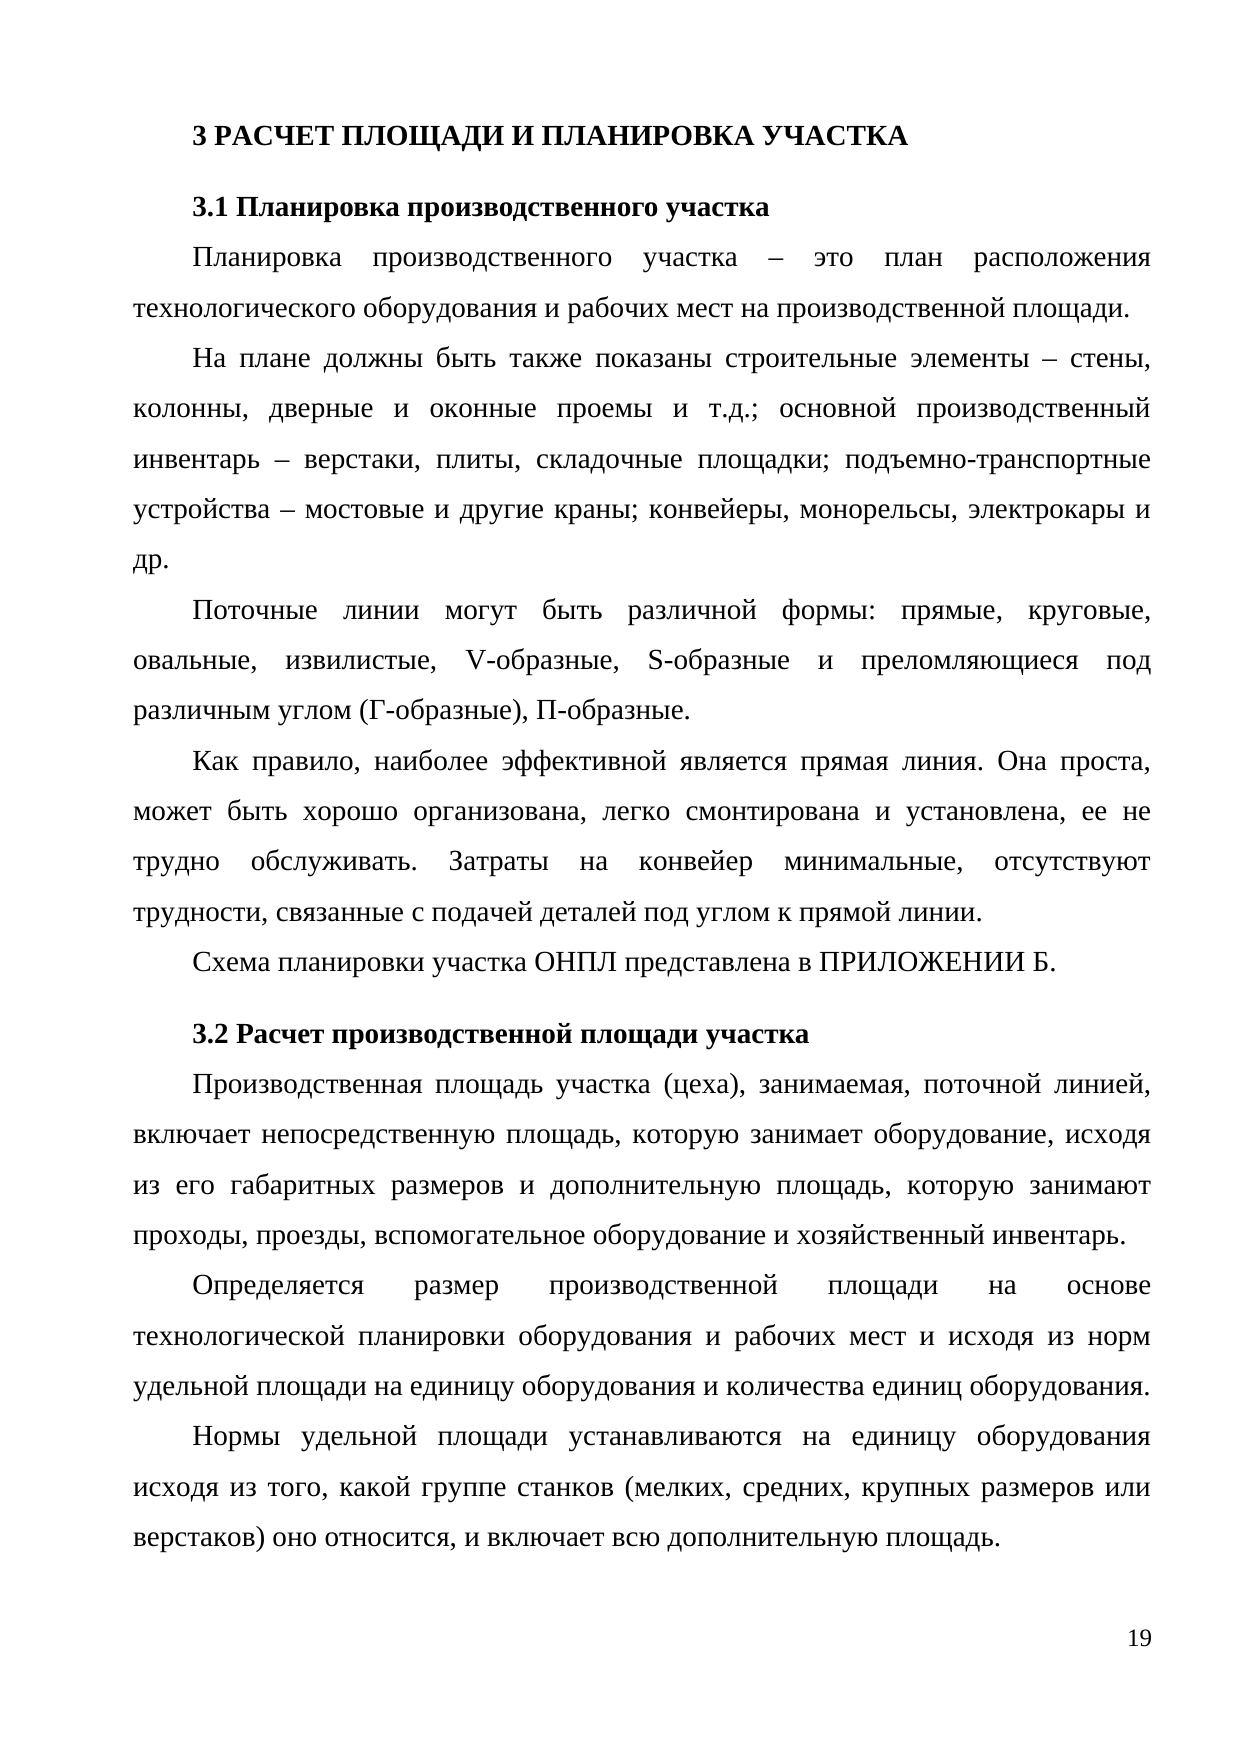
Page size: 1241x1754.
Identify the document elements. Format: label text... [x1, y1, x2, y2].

text 3 РАСЧЕТ ПЛОЩАДИ И ПЛАНИРОВКА УЧАСТКА [133, 118, 1152, 152]
text На плане должны быть также показаны строительные элементы – стены, колонны, дверные и оконные проемы и т.д.; основной производственный инвентарь – верстаки, плиты, складочные площадки; подъемно-транспортные устройства – мостовые и другие краны; конвейеры, монорельсы, электрокары и др. [133, 340, 1152, 575]
text Планировка производственного участка – это план расположения технологического оборудования и рабочих мест на производственной площади. [133, 239, 1152, 323]
text Нормы удельной площади устанавливаются на единицу оборудования исходя из того, какой группе станков (мелких, средних, крупных размеров или верстаков) оно относится, и включает всю дополнительную площадь. [133, 1418, 1152, 1552]
text 3.1 Планировка производственного участка [133, 189, 1152, 223]
text 3.2 Расчет производственной площади участка [133, 1016, 1152, 1049]
text Определяется размер производственной площади на основе технологической планировки оборудования и рабочих мест и исходя из норм удельной площади на единицу оборудования и количества единиц оборудования. [133, 1267, 1152, 1402]
text Как правило, наиболее эффективной является прямая линия. Она проста, может быть хорошо организована, легко смонтирована и установлена, ее не трудно обслуживать. Затраты на конвейер минимальные, отсутствуют трудности, связанные с подачей деталей под углом к прямой линии. [133, 743, 1152, 927]
text Схема планировки участка ОНПЛ представлена в ПРИЛОЖЕНИИ Б. [133, 944, 1152, 977]
text Поточные линии могут быть различной формы: прямые, круговые, овальные, извилистые, V-образные, S-образные и преломляющиеся под различным углом (Г-образные), П-образные. [133, 592, 1152, 726]
text Производственная площадь участка (цеха), занимаемая, поточной линией, включает непосредственную площадь, которую занимает оборудование, исходя из его габаритных размеров и дополнительную площадь, которую занимают проходы, проезды, вспомогательное оборудование и хозяйственный инвентарь. [133, 1066, 1152, 1251]
